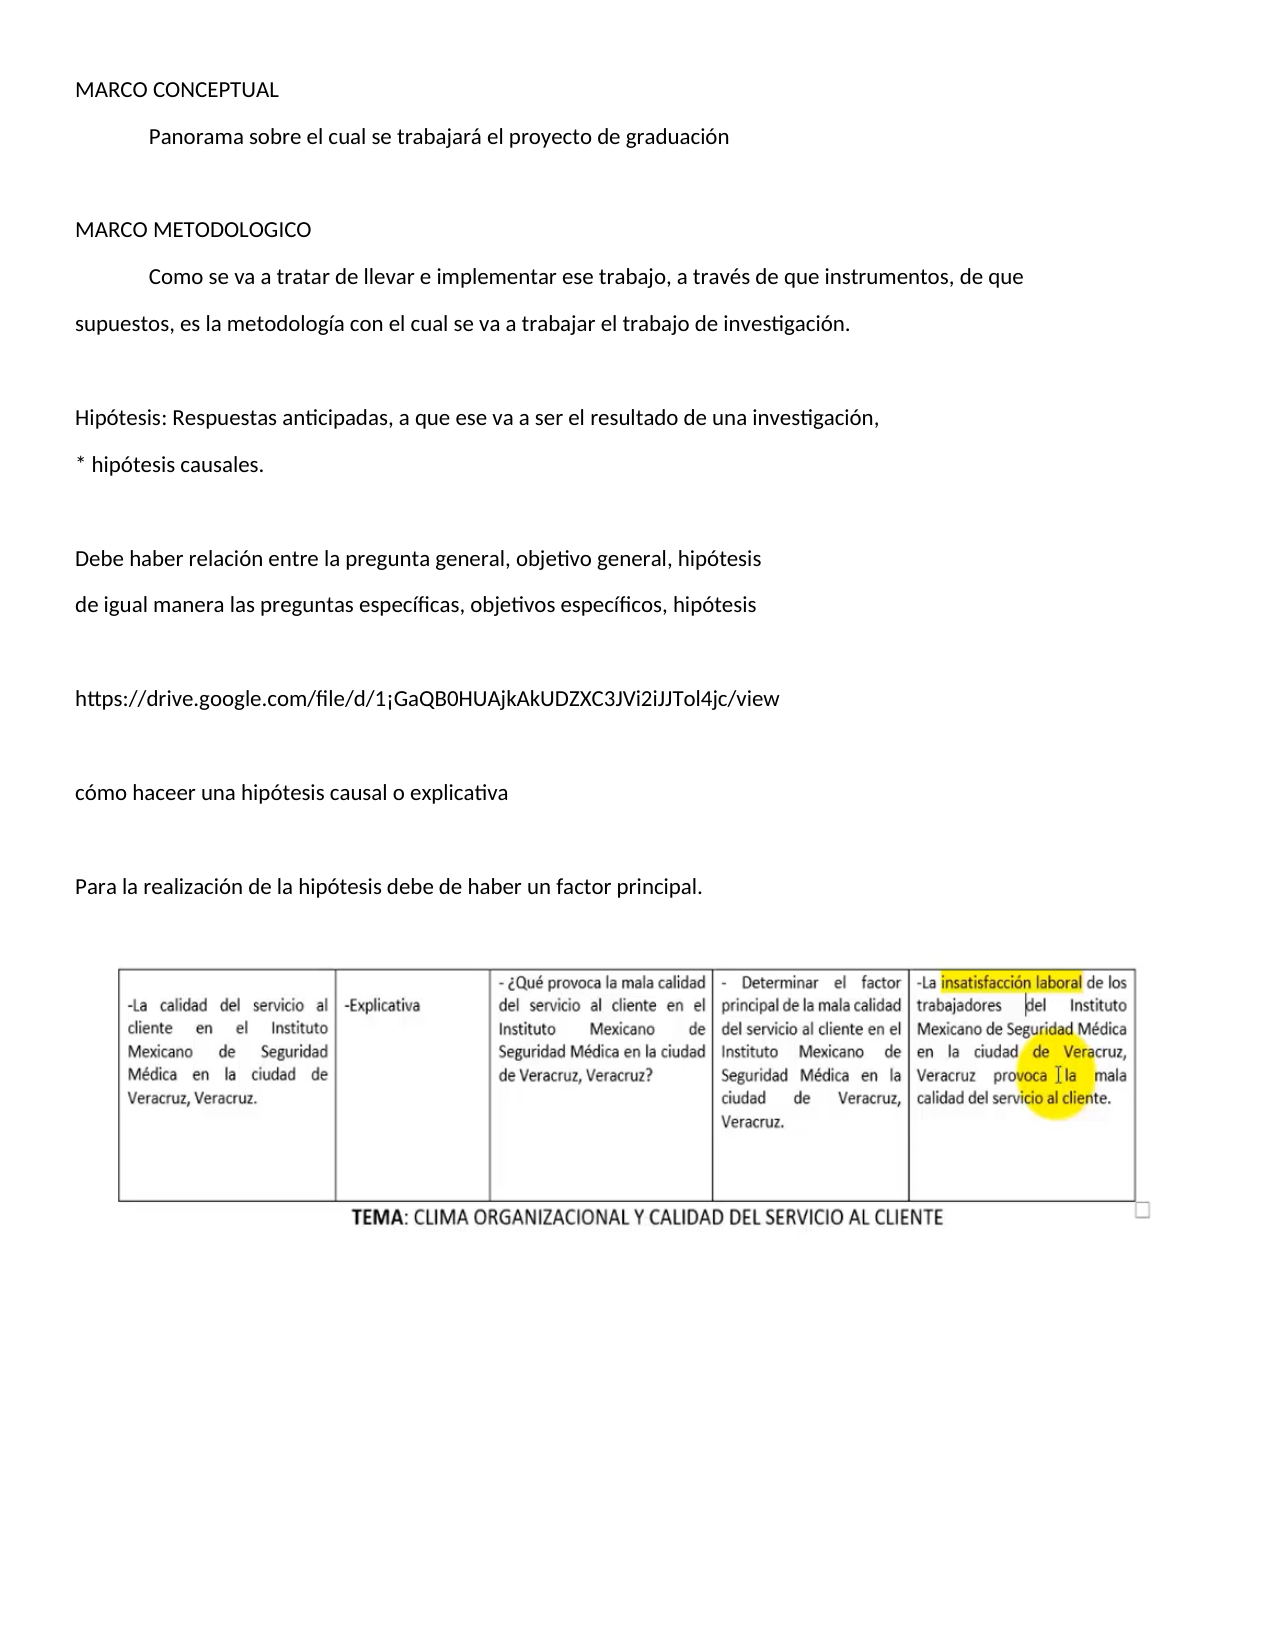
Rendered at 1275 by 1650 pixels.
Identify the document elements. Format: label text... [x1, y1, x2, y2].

text Debe haber relación entre la pregunta general, objetivo general, hipótesis [75, 544, 1200, 572]
text Hipótesis: Respuestas anticipadas, a que ese va a ser el resultado de una investigación, [75, 403, 1200, 431]
text MARCO CONCEPTUAL [75, 75, 1200, 103]
text de igual manera las preguntas específicas, objetivos específicos, hipótesis [75, 591, 1200, 619]
text Para la realización de la hipótesis debe de haber un factor principal. [75, 872, 1200, 900]
text Panorama sobre el cual se trabajará el proyecto de graduación [75, 122, 1200, 150]
text supuestos, es la metodología con el cual se va a trabajar el trabajo de investigación. [75, 309, 1200, 337]
text cómo haceer una hipótesis causal o explicativa [75, 778, 1200, 806]
picture [75, 918, 1200, 1262]
text * hipótesis causales. [75, 450, 1200, 478]
text Como se va a tratar de llevar e implementar ese trabajo, a través de que instrumentos, de que [75, 262, 1200, 291]
text https://drive.google.com/file/d/1¡GaQB0HUAjkAkUDZXC3JVi2iJJTol4jc/view [75, 684, 1200, 712]
text MARCO METODOLOGICO [75, 216, 1200, 244]
